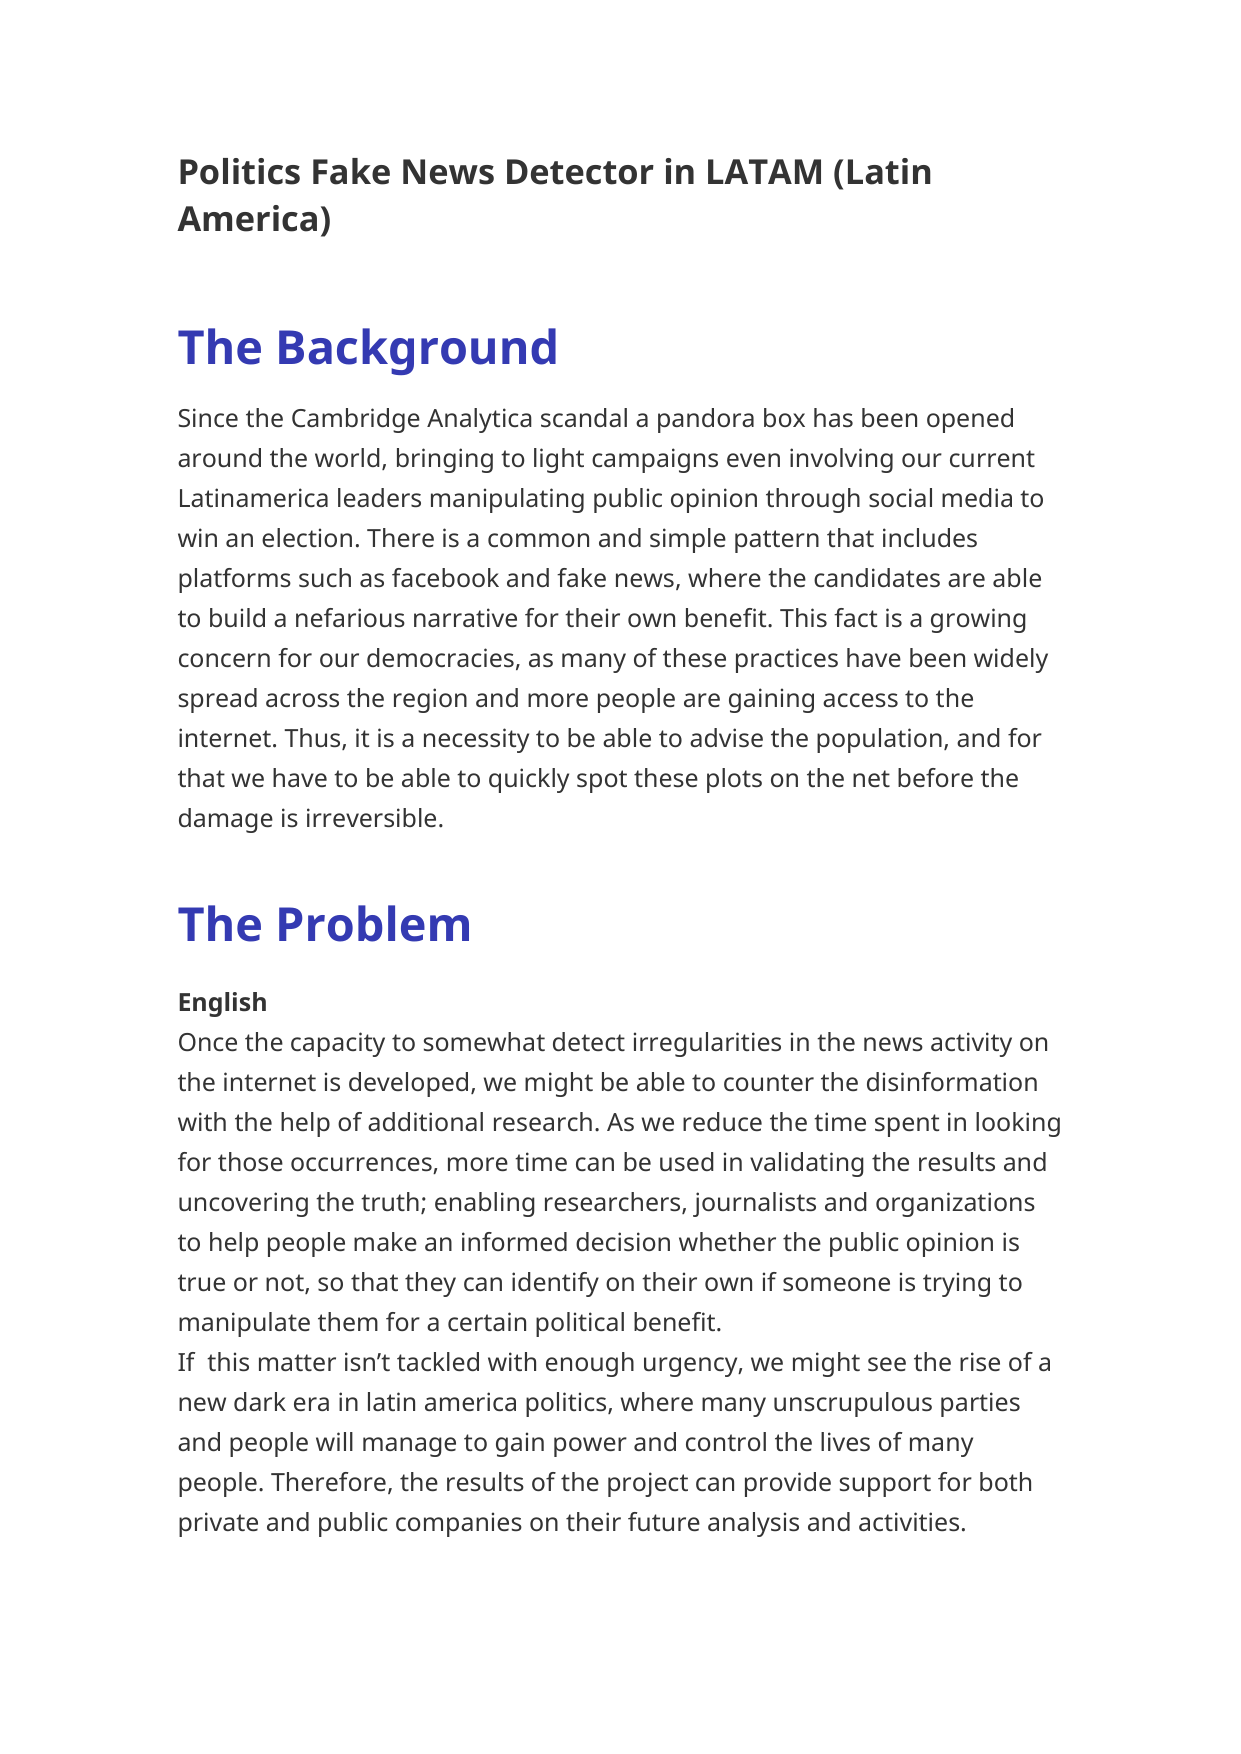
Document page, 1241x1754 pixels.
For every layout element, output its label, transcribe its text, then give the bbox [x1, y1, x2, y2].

text Since the Cambridge Analytica scandal a pandora box has been opened around the world, bringing to light campaigns even involving our current Latinamerica leaders manipulating public opinion through social media to win an election. There is a common and simple pattern that includes platforms such as facebook and fake news, where the candidates are able to build a nefarious narrative for their own benefit. This fact is a growing concern for our democracies, as many of these practices have been widely spread across the region and more people are gaining access to the internet. Thus, it is a necessity to be able to advise the population, and for that we have to be able to quickly spot these plots on the net before the damage is irreversible. [177, 394, 1063, 834]
text The Problem [177, 891, 1063, 955]
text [177, 1338, 1063, 1538]
text Politics Fake News Detector in LATAM (Latin America) [177, 148, 1063, 241]
text The Background [177, 314, 1063, 378]
text Once the capacity to somewhat detect irregularities in the news activity on the internet is developed, we might be able to counter the disinformation with the help of additional research. As we reduce the time spent in looking for those occurrences, more time can be used in validating the results and uncovering the truth; enabling researchers, journalists and organizations to help people make an informed decision whether the public opinion is true or not, so that they can identify on their own if someone is trying to manipulate them for a certain political benefit. [177, 1018, 1063, 1338]
text English [177, 978, 1063, 1018]
